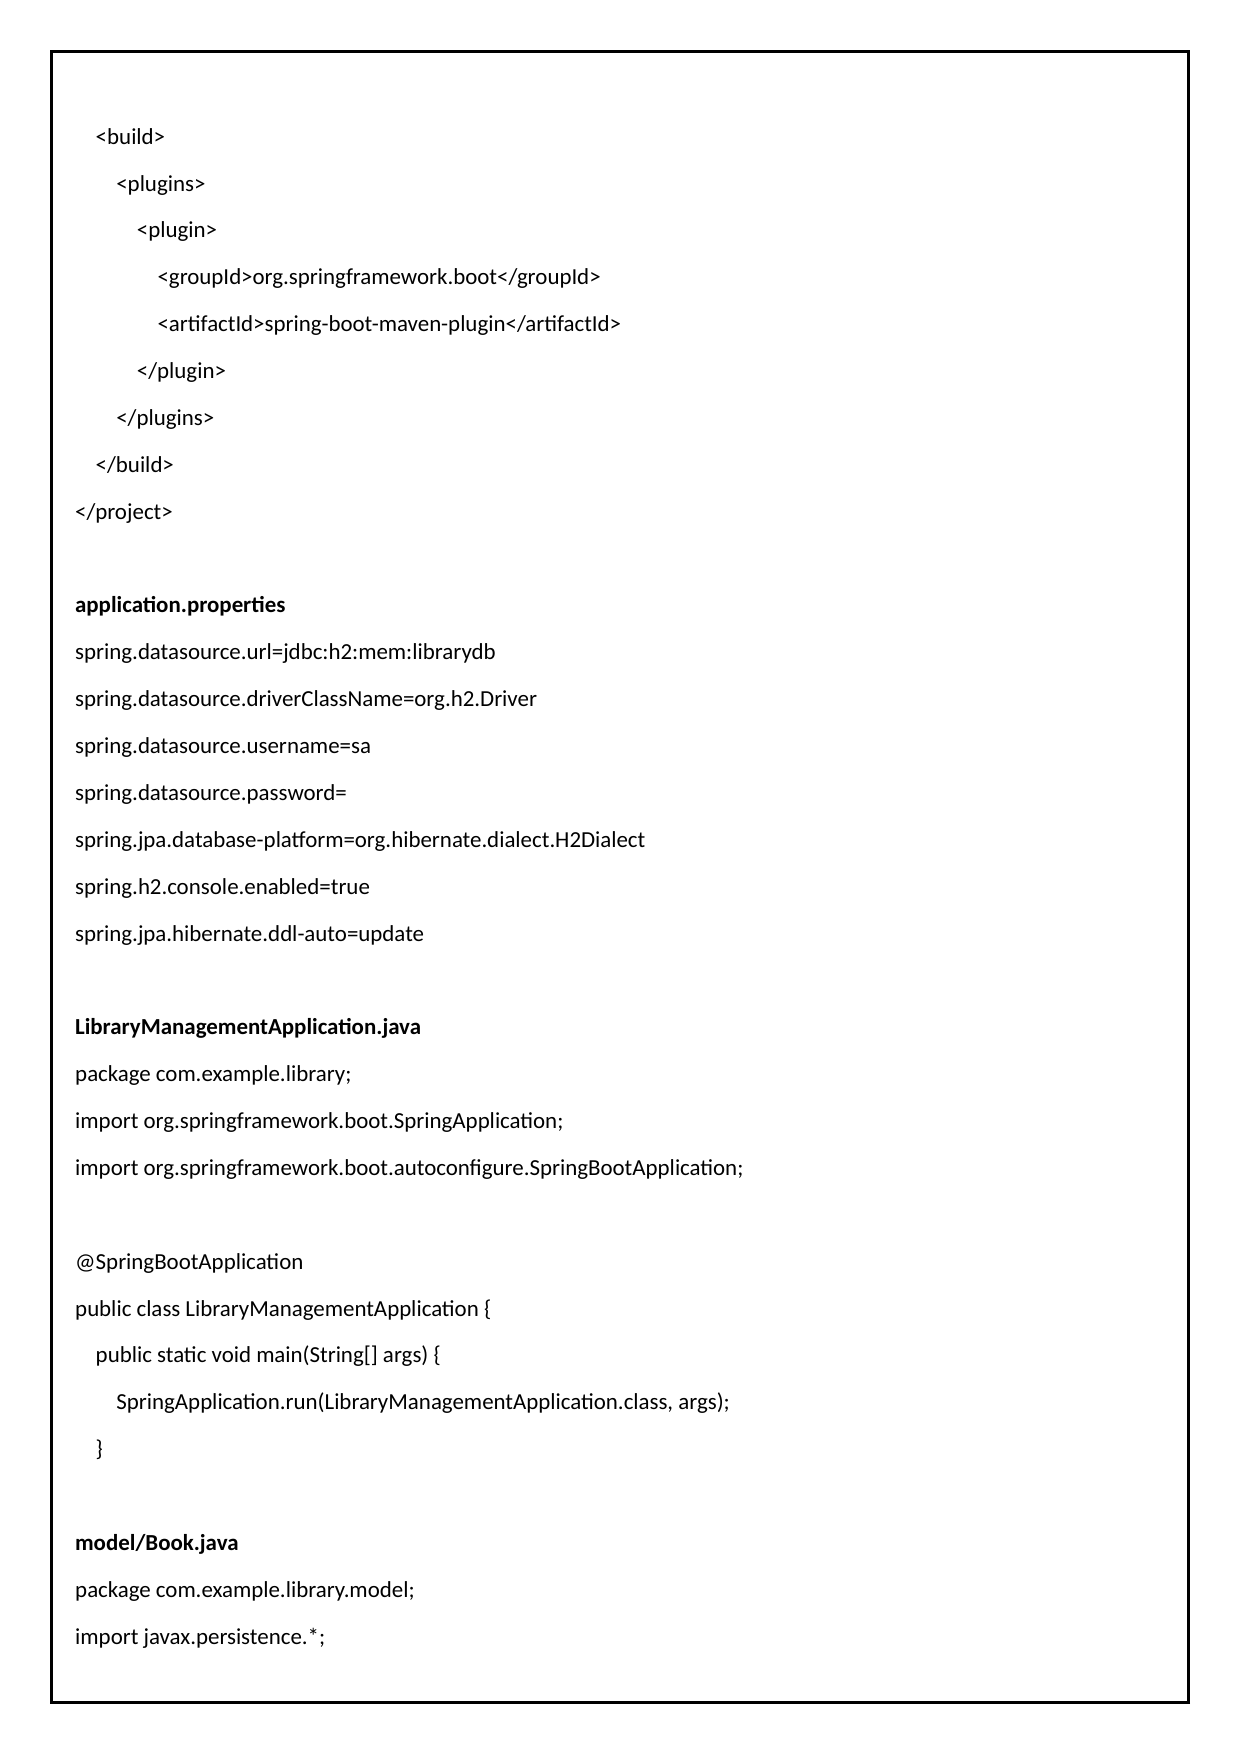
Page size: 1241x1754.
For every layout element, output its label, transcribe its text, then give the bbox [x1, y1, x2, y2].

text spring.datasource.driverClassName=org.h2.Driver [75, 684, 1165, 712]
text <build> [75, 122, 1165, 150]
text spring.h2.console.enabled=true [75, 872, 1165, 900]
text import javax.persistence.*; [75, 1622, 1165, 1650]
text <artifactId>spring-boot-maven-plugin</artifactId> [75, 309, 1165, 337]
text <plugins> [75, 169, 1165, 197]
text SpringApplication.run(LibraryManagementApplication.class, args); [75, 1387, 1165, 1416]
text } [75, 1434, 1165, 1462]
text </plugins> [75, 403, 1165, 431]
text </plugin> [75, 356, 1165, 384]
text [75, 262, 1165, 291]
text application.properties [75, 591, 1165, 619]
text public static void main(String[] args) { [75, 1341, 1165, 1369]
text </project> [75, 497, 1165, 525]
text </build> [75, 450, 1165, 478]
text package com.example.library.model; [75, 1575, 1165, 1603]
text spring.datasource.url=jdbc:h2:mem:librarydb [75, 637, 1165, 666]
text spring.datasource.username=sa [75, 731, 1165, 759]
text spring.datasource.password= [75, 778, 1165, 806]
text spring.jpa.database-platform=org.hibernate.dialect.H2Dialect [75, 825, 1165, 853]
text LibraryManagementApplication.java [75, 1012, 1165, 1041]
text <plugin> [75, 216, 1165, 244]
text spring.jpa.hibernate.ddl-auto=update [75, 919, 1165, 947]
text import org.springframework.boot.autoconfigure.SpringBootApplication; [75, 1153, 1165, 1181]
text package com.example.library; [75, 1059, 1165, 1087]
text @SpringBootApplication [75, 1247, 1165, 1275]
text import org.springframework.boot.SpringApplication; [75, 1106, 1165, 1134]
text model/Book.java [75, 1528, 1165, 1556]
text public class LibraryManagementApplication { [75, 1294, 1165, 1322]
